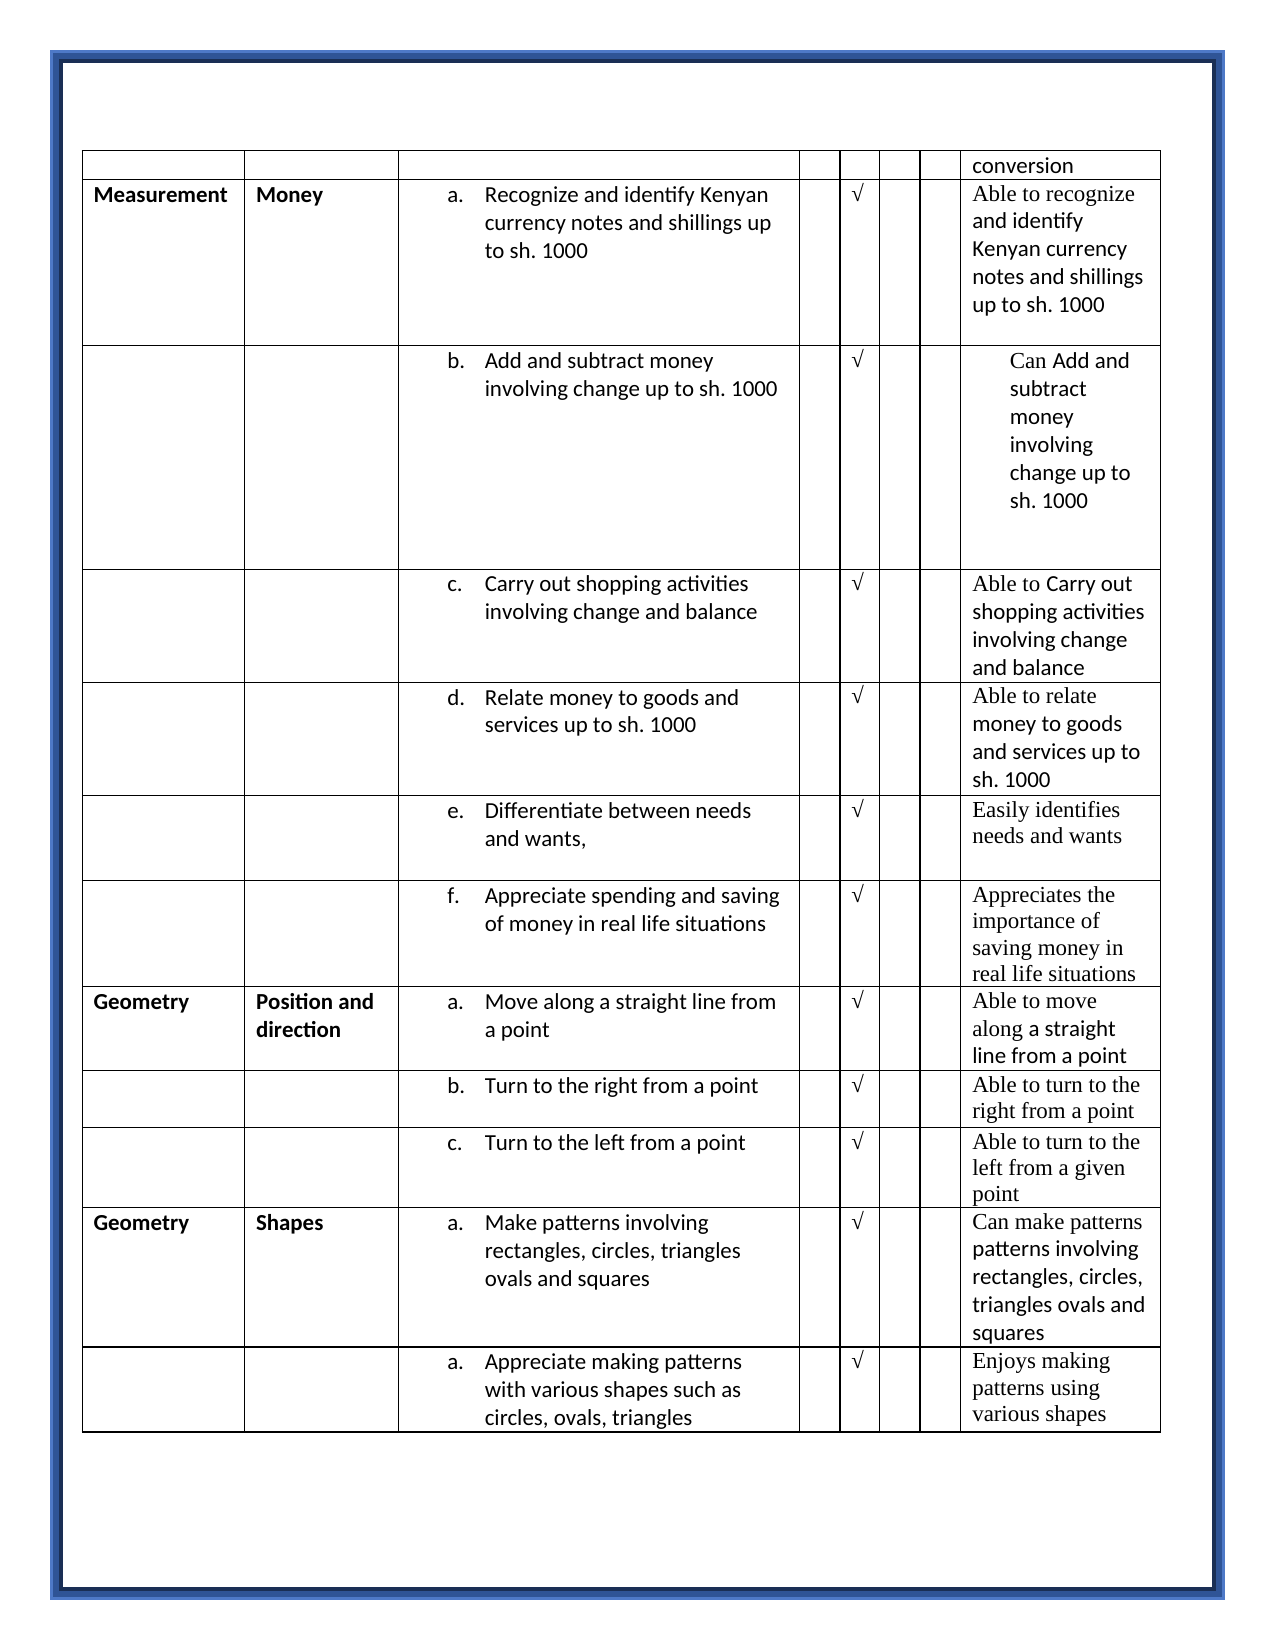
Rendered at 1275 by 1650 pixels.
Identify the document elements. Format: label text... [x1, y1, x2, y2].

table_cell [921, 180, 960, 345]
table_cell Can Add and subtract money involving change up to sh. 1000 [961, 346, 1160, 568]
table_cell [245, 881, 398, 986]
table_cell [880, 987, 919, 1070]
table_cell [245, 151, 398, 179]
table_cell [83, 683, 244, 795]
table_cell [245, 570, 398, 682]
table_cell [800, 570, 839, 682]
table_cell Turn to the right from a point [399, 1071, 799, 1127]
table_cell Appreciate spending and saving of money in real life situations [399, 881, 799, 986]
table_cell √ [841, 1348, 879, 1431]
table_cell Able to turn to the right from a point [961, 1071, 1160, 1127]
table_cell [245, 1071, 398, 1127]
table_cell [921, 1071, 960, 1127]
table_cell [880, 151, 919, 179]
table_cell [83, 151, 244, 179]
table_cell [921, 1348, 960, 1431]
table_cell Appreciates the importance of saving money in real life situations [961, 881, 1160, 986]
table_cell Geometry [83, 987, 244, 1070]
table_cell [880, 346, 919, 568]
table_cell [83, 570, 244, 682]
table_cell Differentiate between needs and wants, [399, 796, 799, 880]
table_cell [921, 151, 960, 179]
table_cell √ [841, 796, 879, 880]
table_cell √ [841, 570, 879, 682]
table_cell Make patterns involving rectangles, circles, triangles ovals and squares [399, 1208, 799, 1346]
table_cell Enjoys making patterns using various shapes [961, 1348, 1160, 1431]
table_cell Carry out shopping activities involving change and balance [399, 570, 799, 682]
table_cell [880, 180, 919, 345]
table_cell √ [841, 346, 879, 568]
table_cell Able to move along a straight line from a point [961, 987, 1160, 1070]
table_cell [800, 151, 839, 179]
table_cell √ [841, 683, 879, 795]
table_cell [800, 346, 839, 568]
table_cell Turn to the left from a point [399, 1128, 799, 1207]
table_cell [83, 1348, 244, 1431]
table_cell [921, 987, 960, 1070]
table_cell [399, 151, 799, 179]
table_cell [245, 346, 398, 568]
table_cell √ [841, 881, 879, 986]
table_cell [880, 1128, 919, 1207]
table_cell [921, 1128, 960, 1207]
table_cell √ [841, 151, 879, 179]
table_cell [880, 1071, 919, 1127]
table_cell [83, 881, 244, 986]
table_cell [880, 1348, 919, 1431]
table_cell [800, 1128, 839, 1207]
table_cell [800, 1348, 839, 1431]
table_cell Position and direction [245, 987, 398, 1070]
table_cell √ [841, 1208, 879, 1346]
table_cell Able to recognize and identify Kenyan currency notes and shillings up to sh. 1000 [961, 180, 1160, 345]
table_cell [800, 1071, 839, 1127]
table_cell √ [841, 1071, 879, 1127]
table_cell [800, 881, 839, 986]
table_cell [921, 683, 960, 795]
table_cell [800, 796, 839, 880]
table_cell Move along a straight line from a point [399, 987, 799, 1070]
table_cell Able to turn to the left from a given point [961, 1128, 1160, 1207]
table_cell [245, 1348, 398, 1431]
table_cell [921, 1208, 960, 1346]
table_cell [83, 796, 244, 880]
table_cell [800, 1208, 839, 1346]
table_cell [921, 570, 960, 682]
table_cell Shapes [245, 1208, 398, 1346]
table_cell √ [841, 180, 879, 345]
table_cell [83, 346, 244, 568]
table_cell Able to Carry out shopping activities involving change and balance [961, 570, 1160, 682]
table_cell [245, 683, 398, 795]
table_cell [245, 796, 398, 880]
table_cell [800, 683, 839, 795]
table_cell [921, 796, 960, 880]
table_cell [921, 881, 960, 986]
table_cell Measurement [83, 180, 244, 345]
table_cell Able to relate money to goods and services up to sh. 1000 [961, 683, 1160, 795]
table_cell [880, 1208, 919, 1346]
table_cell Add and subtract money involving change up to sh. 1000 [399, 346, 799, 568]
table_cell Money [245, 180, 398, 345]
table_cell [961, 151, 1160, 179]
table_cell [880, 796, 919, 880]
table_cell √ [841, 1128, 879, 1207]
table_cell [880, 570, 919, 682]
table_cell √ [841, 987, 879, 1070]
table_cell Recognize and identify Kenyan currency notes and shillings up to sh. 1000 [399, 180, 799, 345]
table_cell [83, 1071, 244, 1127]
table_cell Easily identifies needs and wants [961, 796, 1160, 880]
table_cell Relate money to goods and services up to sh. 1000 [399, 683, 799, 795]
table_cell [800, 180, 839, 345]
table_cell [800, 987, 839, 1070]
table_cell [921, 346, 960, 568]
table_cell [880, 881, 919, 986]
table_cell [880, 683, 919, 795]
table_cell [245, 1128, 398, 1207]
table_cell Appreciate making patterns with various shapes such as circles, ovals, triangles [399, 1348, 799, 1431]
table_cell Geometry [83, 1208, 244, 1346]
table_cell Can make patterns patterns involving rectangles, circles, triangles ovals and squares [961, 1208, 1160, 1346]
table_cell [83, 1128, 244, 1207]
